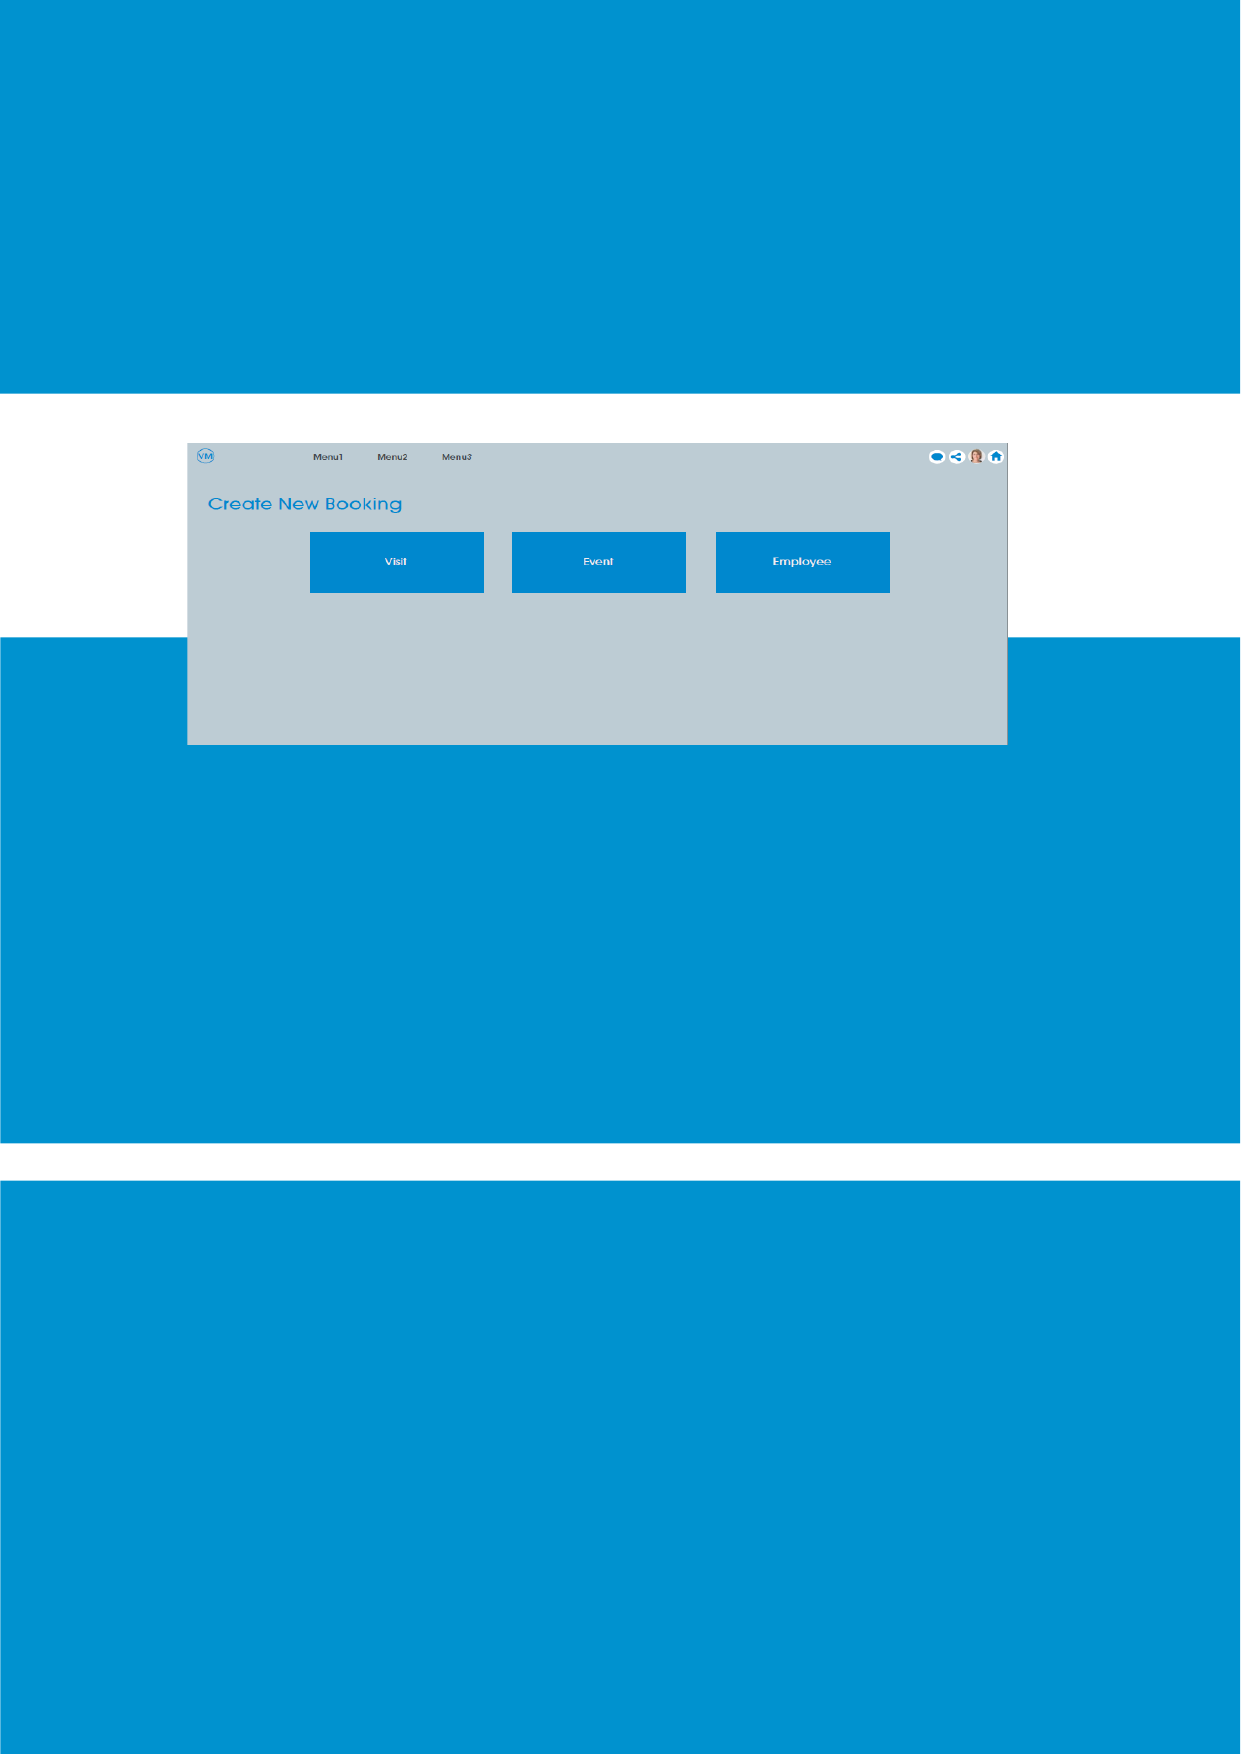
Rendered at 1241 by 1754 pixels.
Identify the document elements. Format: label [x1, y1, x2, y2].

picture [187, 443, 1008, 744]
